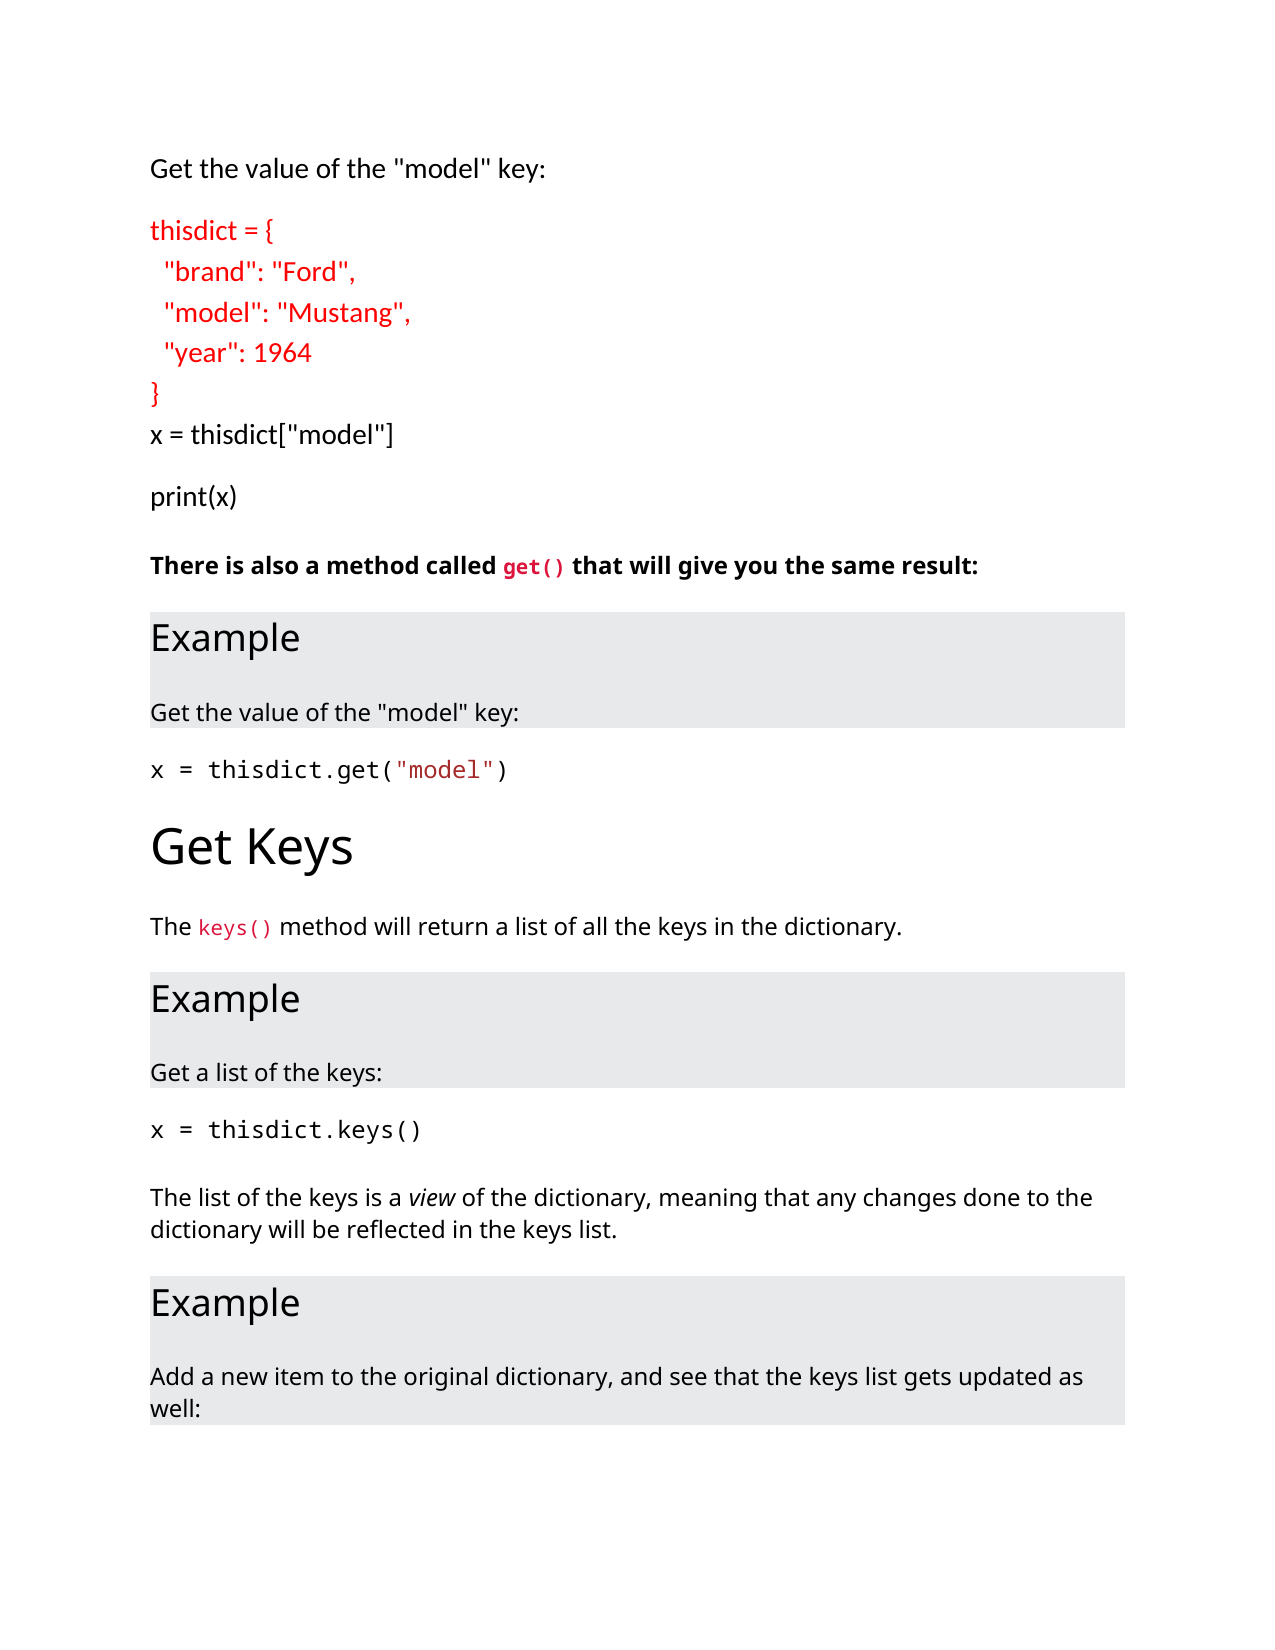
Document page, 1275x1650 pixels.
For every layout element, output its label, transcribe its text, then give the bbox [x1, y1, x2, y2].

subtitle Example [150, 612, 1125, 663]
text } [150, 376, 1125, 411]
text Get a list of the keys: [150, 1056, 1125, 1088]
text x = thisdict.get("model") [150, 753, 1125, 786]
text Add a new item to the original dictionary, and see that the keys list gets updated as well: [150, 1359, 1125, 1425]
subtitle Get Keys [150, 811, 1125, 879]
subtitle Example [150, 1276, 1125, 1327]
text Get the value of the "model" key: [150, 150, 1125, 186]
text thisdict = { [150, 212, 1125, 247]
text "year": 1964 [150, 334, 1125, 370]
text print(x) [150, 478, 1125, 514]
text x = thisdict.keys() [150, 1113, 1125, 1146]
text The list of the keys is a view of the dictionary, meaning that any changes done to the dictionary will be reflected in the keys list. [150, 1181, 1125, 1246]
subtitle Example [150, 972, 1125, 1023]
text "model": "Mustang", [150, 294, 1125, 329]
text "brand": "Ford", [150, 253, 1125, 288]
text There is also a method called get() that will give you the same result: [150, 549, 1125, 582]
text The keys() method will return a list of all the keys in the dictionary. [150, 909, 1125, 942]
text Get the value of the "model" key: [150, 695, 1125, 728]
text x = thisdict["model"] [150, 416, 1125, 452]
